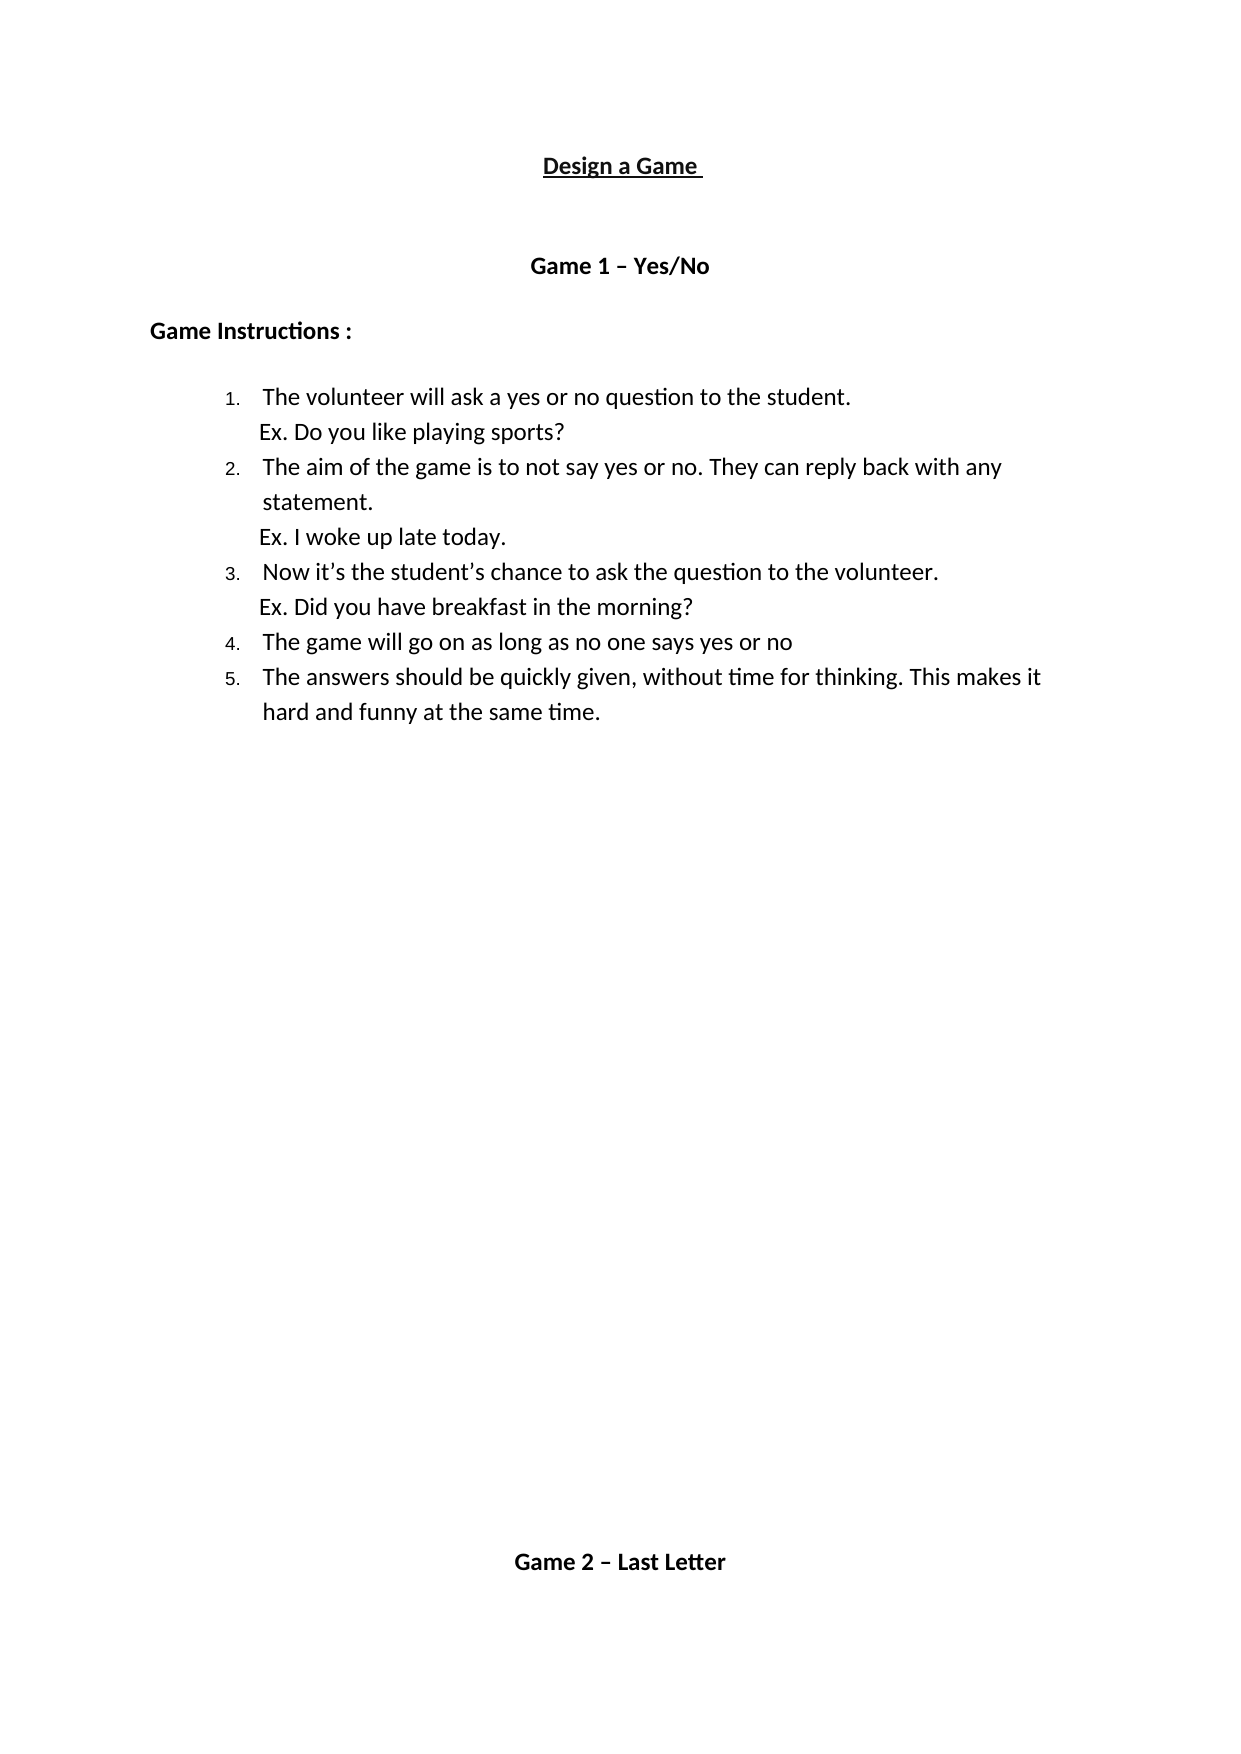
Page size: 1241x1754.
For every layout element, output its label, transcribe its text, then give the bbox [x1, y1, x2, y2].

list The volunteer will ask a yes or no question to the student. [225, 381, 1090, 411]
list The aim of the game is to not say yes or no. They can reply back with any statement. [225, 451, 1090, 516]
text Game 2 – Last Letter [150, 1546, 1090, 1577]
text Game Instructions : [150, 315, 1090, 346]
list The game will go on as long as no one says yes or no [225, 626, 1090, 656]
text Ex. Did you have breakfast in the morning? [150, 591, 1090, 621]
list The answers should be quickly given, without time for thinking. This makes it hard and funny at the same time. [225, 661, 1090, 726]
text Ex. I woke up late today. [150, 521, 1090, 551]
list Now it’s the student’s chance to ask the question to the volunteer. [225, 556, 1090, 586]
text Game 1 – Yes/No [150, 250, 1090, 281]
text Design a Game [150, 150, 1090, 181]
text Ex. Do you like playing sports? [150, 416, 1090, 446]
